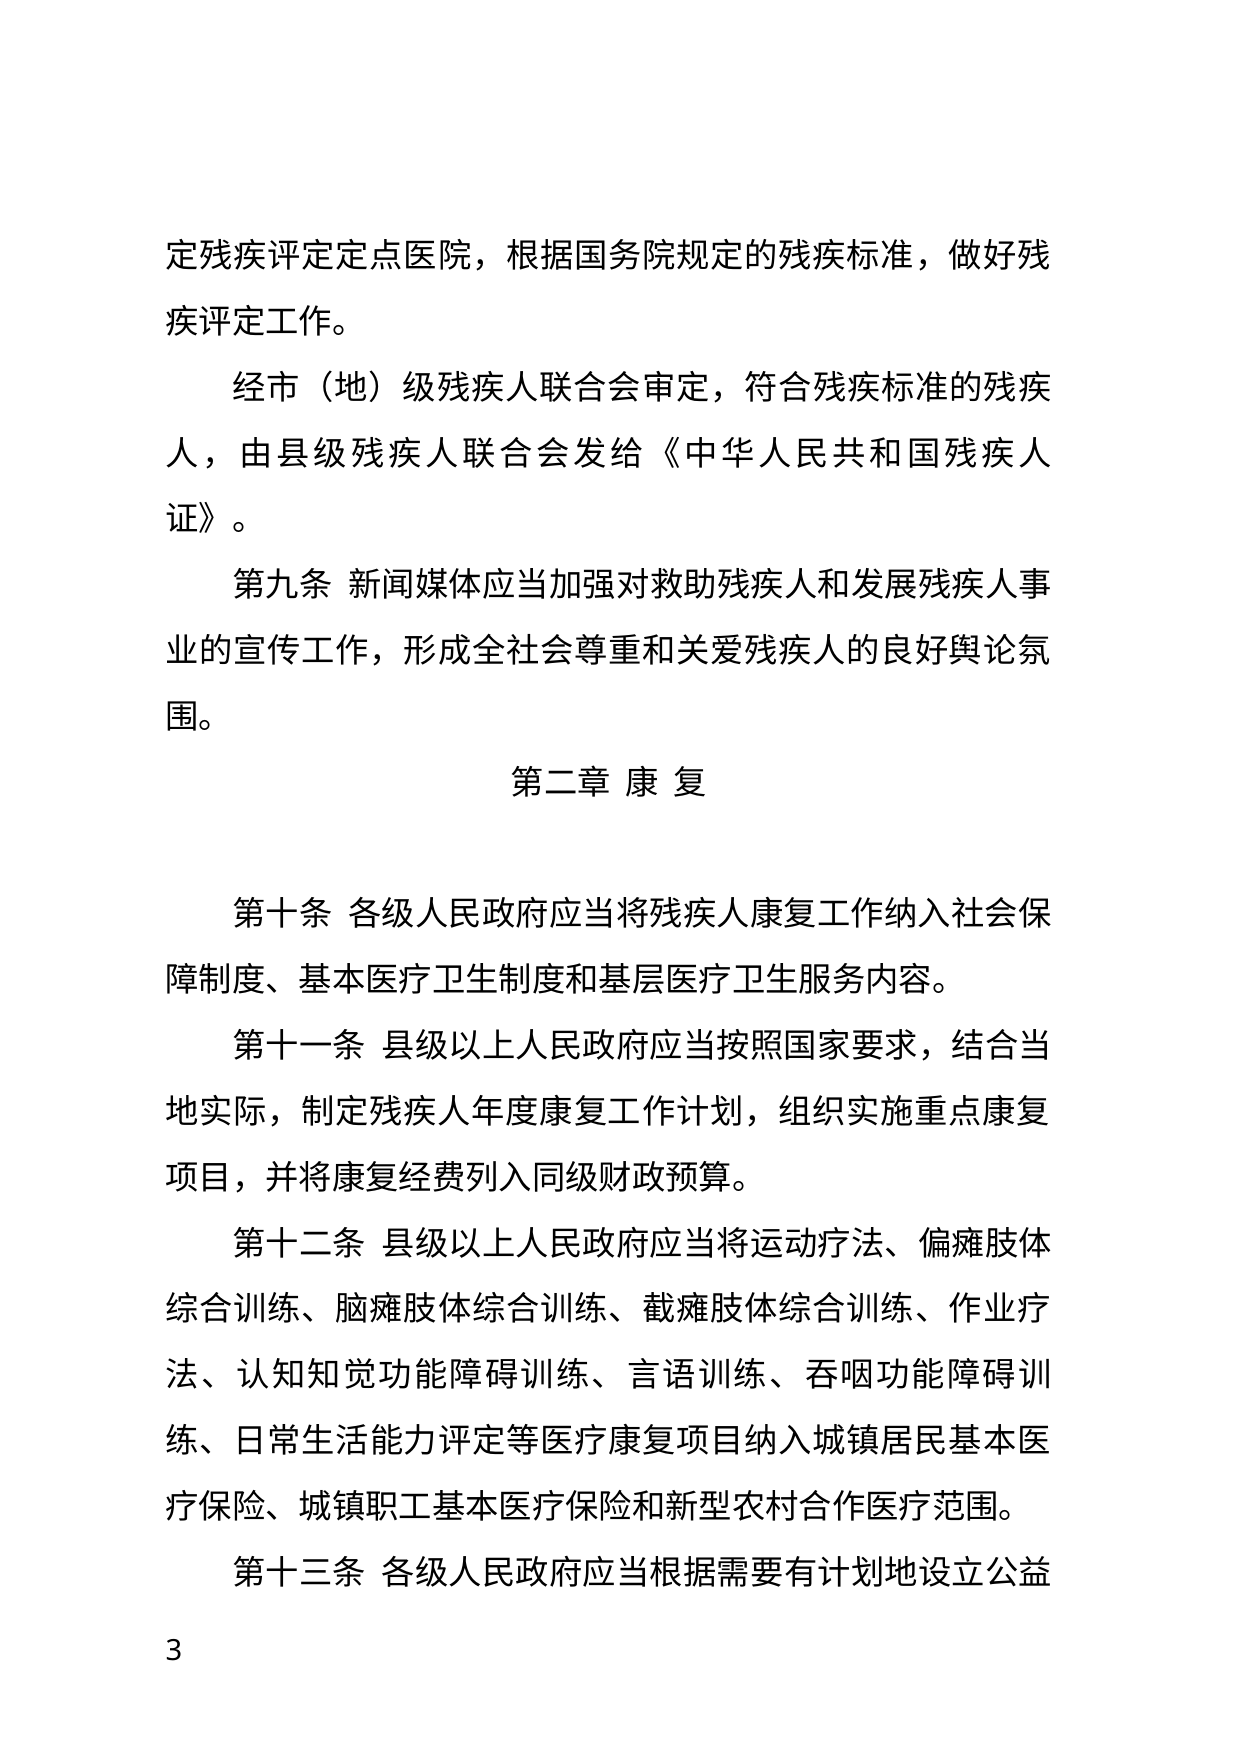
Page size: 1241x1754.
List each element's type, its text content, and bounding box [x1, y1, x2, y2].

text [165, 220, 1052, 352]
text 第十条 各级人民政府应当将残疾人康复工作纳入社会保障制度、基本医疗卫生制度和基层医疗卫生服务内容。 [165, 878, 1052, 1010]
text 第十一条 县级以上人民政府应当按照国家要求，结合当地实际，制定残疾人年度康复工作计划，组织实施重点康复项目，并将康复经费列入同级财政预算。 [165, 1010, 1052, 1207]
text 经市（地）级残疾人联合会审定，符合残疾标准的残疾人，由县级残疾人联合会发给《中华人民共和国残疾人证》。 [165, 352, 1052, 549]
text 第九条 新闻媒体应当加强对救助残疾人和发展残疾人事业的宣传工作，形成全社会尊重和关爱残疾人的良好舆论氛围。 [165, 549, 1052, 747]
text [165, 1537, 1052, 1602]
text 第二章 康 复 [165, 747, 1052, 812]
text 第十二条 县级以上人民政府应当将运动疗法、偏瘫肢体综合训练、脑瘫肢体综合训练、截瘫肢体综合训练、作业疗法、认知知觉功能障碍训练、言语训练、吞咽功能障碍训练、日常生活能力评定等医疗康复项目纳入城镇居民基本医疗保险、城镇职工基本医疗保险和新型农村合作医疗范围。 [165, 1207, 1052, 1537]
